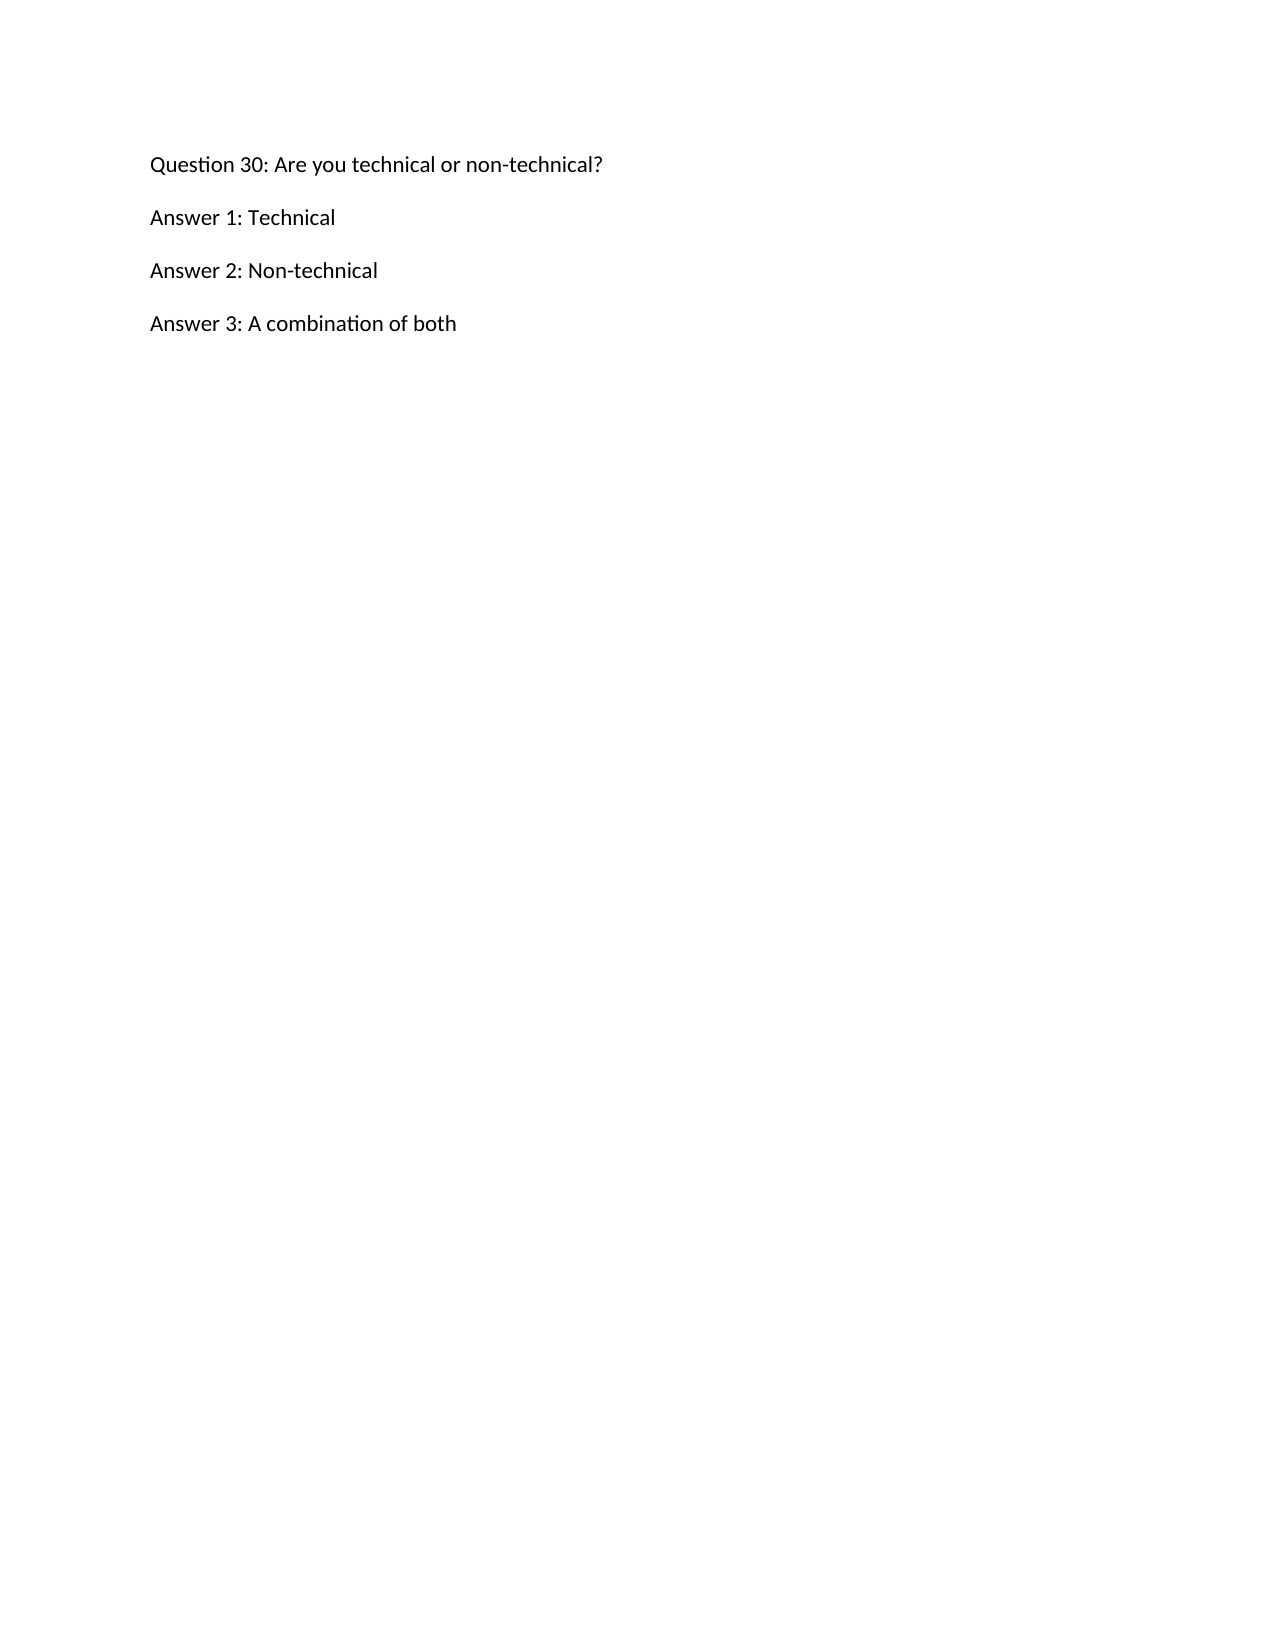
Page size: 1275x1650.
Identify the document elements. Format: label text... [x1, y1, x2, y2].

text Answer 3: A combination of both [150, 309, 1125, 337]
text Question 30: Are you technical or non-technical? [150, 150, 1125, 178]
text Answer 1: Technical [150, 203, 1125, 231]
text Answer 2: Non-technical [150, 256, 1125, 284]
